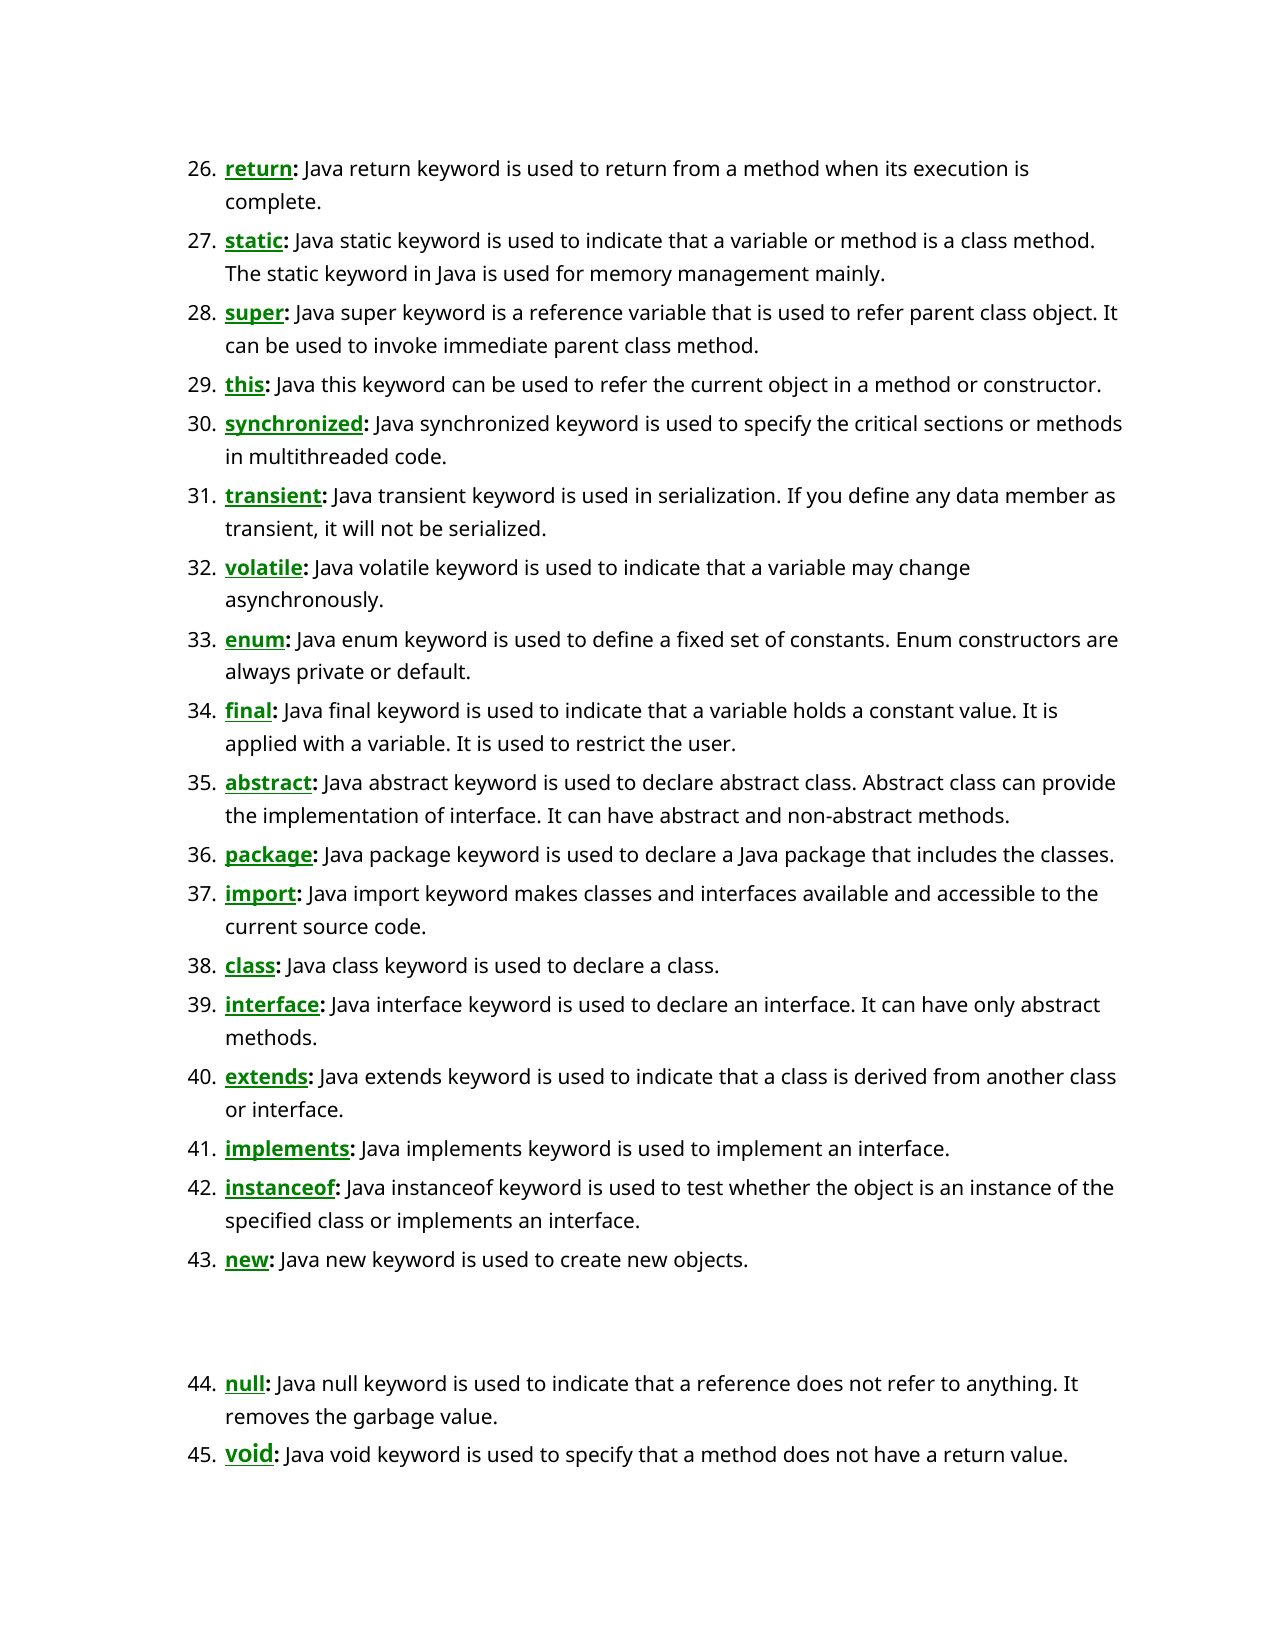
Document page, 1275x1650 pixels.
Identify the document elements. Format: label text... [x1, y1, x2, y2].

list null: Java null keyword is used to indicate that a reference does not refer to anything. It removes the garbage value. [187, 1364, 1125, 1430]
list return: Java return keyword is used to return from a method when its execution is complete. [187, 150, 1125, 216]
list package: Java package keyword is used to declare a Java package that includes the classes. [187, 836, 1125, 869]
list transient: Java transient keyword is used in serialization. If you define any data member as transient, it will not be serialized. [187, 477, 1125, 542]
list enum: Java enum keyword is used to define a fixed set of constants. Enum constructors are always private or default. [187, 620, 1125, 686]
list instanceof: Java instanceof keyword is used to test whether the object is an instance of the specified class or implements an interface. [187, 1169, 1125, 1234]
list synchronized: Java synchronized keyword is used to specify the critical sections or methods in multithreaded code. [187, 405, 1125, 470]
list final: Java final keyword is used to indicate that a variable holds a constant value. It is applied with a variable. It is used to restrict the user. [187, 692, 1125, 758]
list abstract: Java abstract keyword is used to declare abstract class. Abstract class can provide the implementation of interface. It can have abstract and non-abstract methods. [187, 764, 1125, 830]
list static: Java static keyword is used to indicate that a variable or method is a class method. The static keyword in Java is used for memory management mainly. [187, 222, 1125, 287]
list import: Java import keyword makes classes and interfaces available and accessible to the current source code. [187, 875, 1125, 941]
list this: Java this keyword can be used to refer the current object in a method or constructor. [187, 366, 1125, 398]
list super: Java super keyword is a reference variable that is used to refer parent class object. It can be used to invoke immediate parent class method. [187, 294, 1125, 359]
list implements: Java implements keyword is used to implement an interface. [187, 1130, 1125, 1162]
list class: Java class keyword is used to declare a class. [187, 947, 1125, 980]
list new: Java new keyword is used to create new objects. [187, 1241, 1125, 1273]
list volatile: Java volatile keyword is used to indicate that a variable may change asynchronously. [187, 548, 1125, 614]
list interface: Java interface keyword is used to declare an interface. It can have only abstract methods. [187, 986, 1125, 1052]
list extends: Java extends keyword is used to indicate that a class is derived from another class or interface. [187, 1058, 1125, 1123]
list void: Java void keyword is used to specify that a method does not have a return value. [187, 1436, 1125, 1469]
